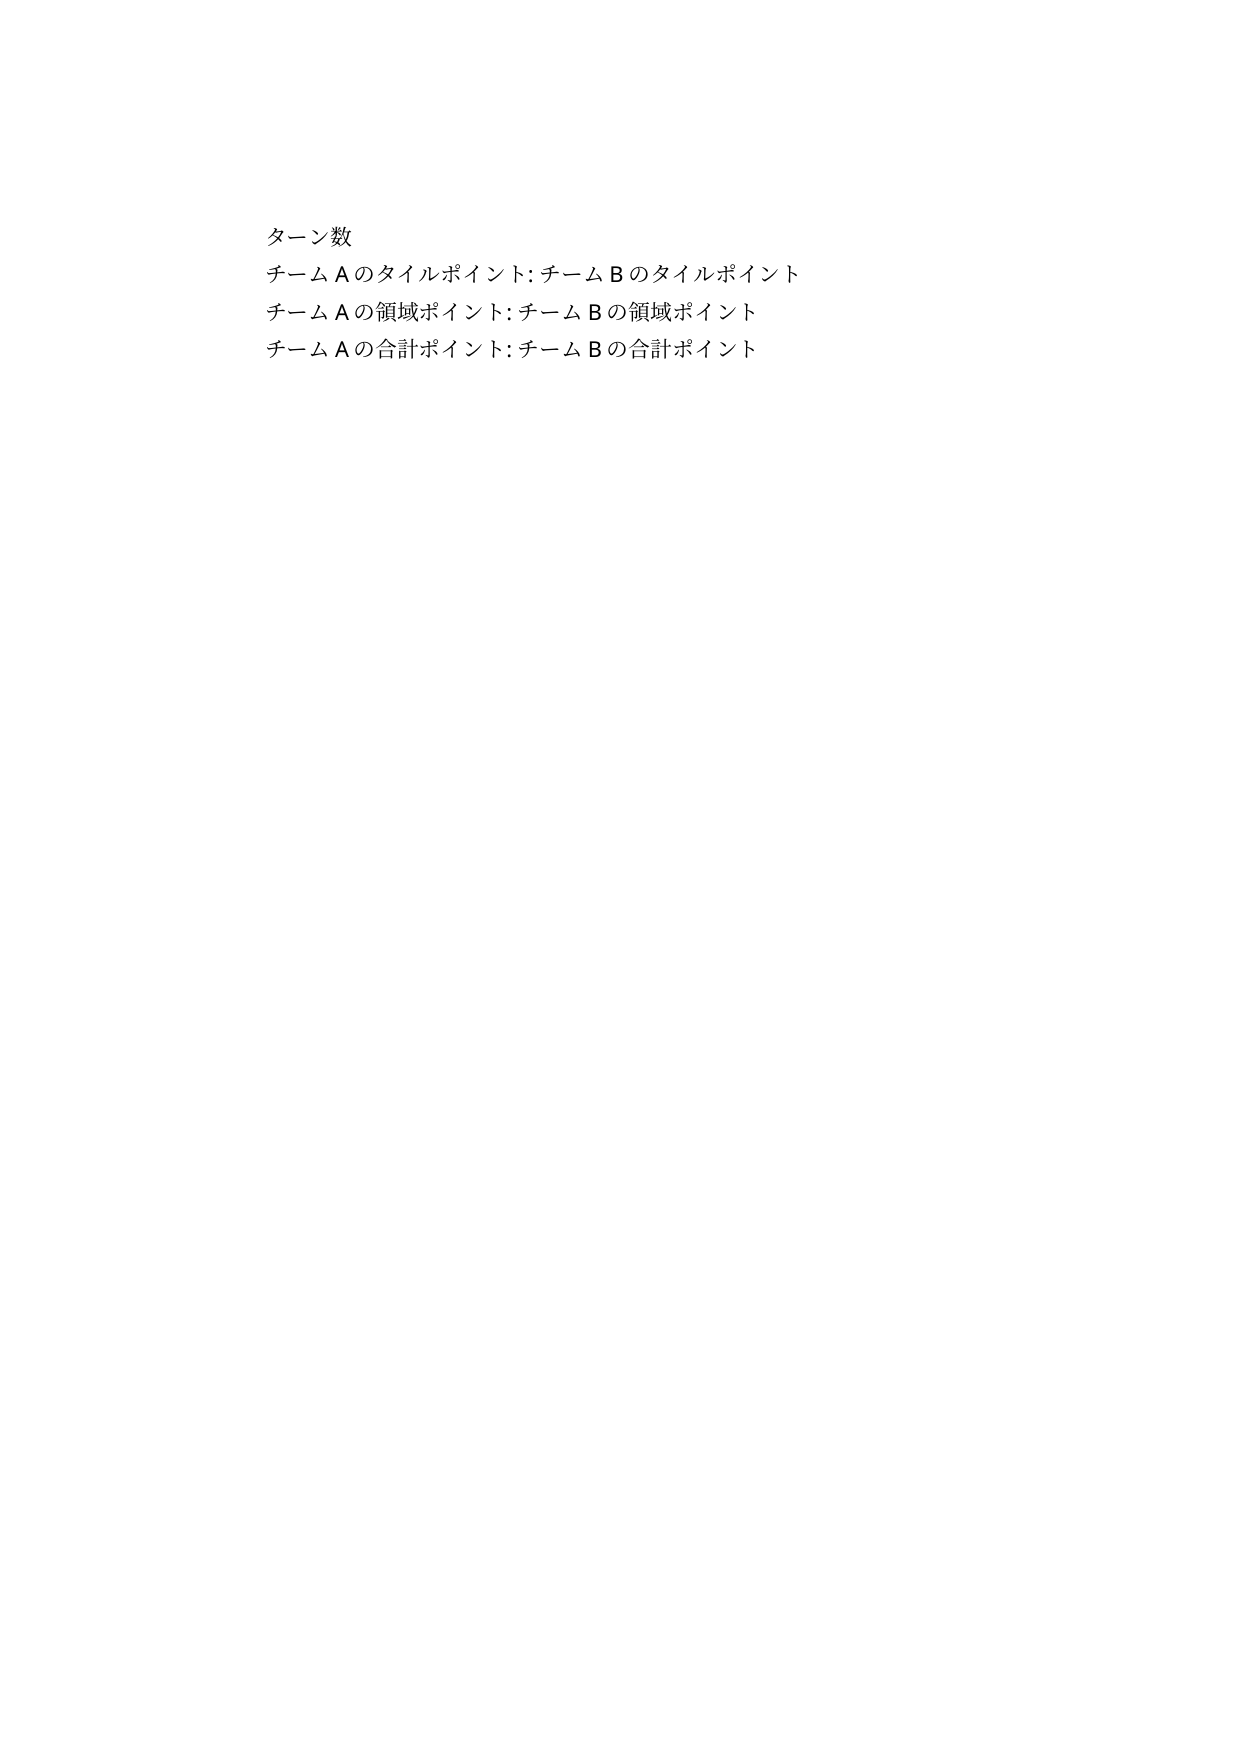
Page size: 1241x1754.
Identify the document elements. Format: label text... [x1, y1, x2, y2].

list チームAの合計ポイント: チームBの合計ポイント [265, 329, 1063, 367]
list チームAの領域ポイント: チームBの領域ポイント [265, 292, 1063, 329]
list チームAのタイルポイント: チームBのタイルポイント [265, 254, 1063, 292]
list ターン数 [265, 217, 1063, 254]
